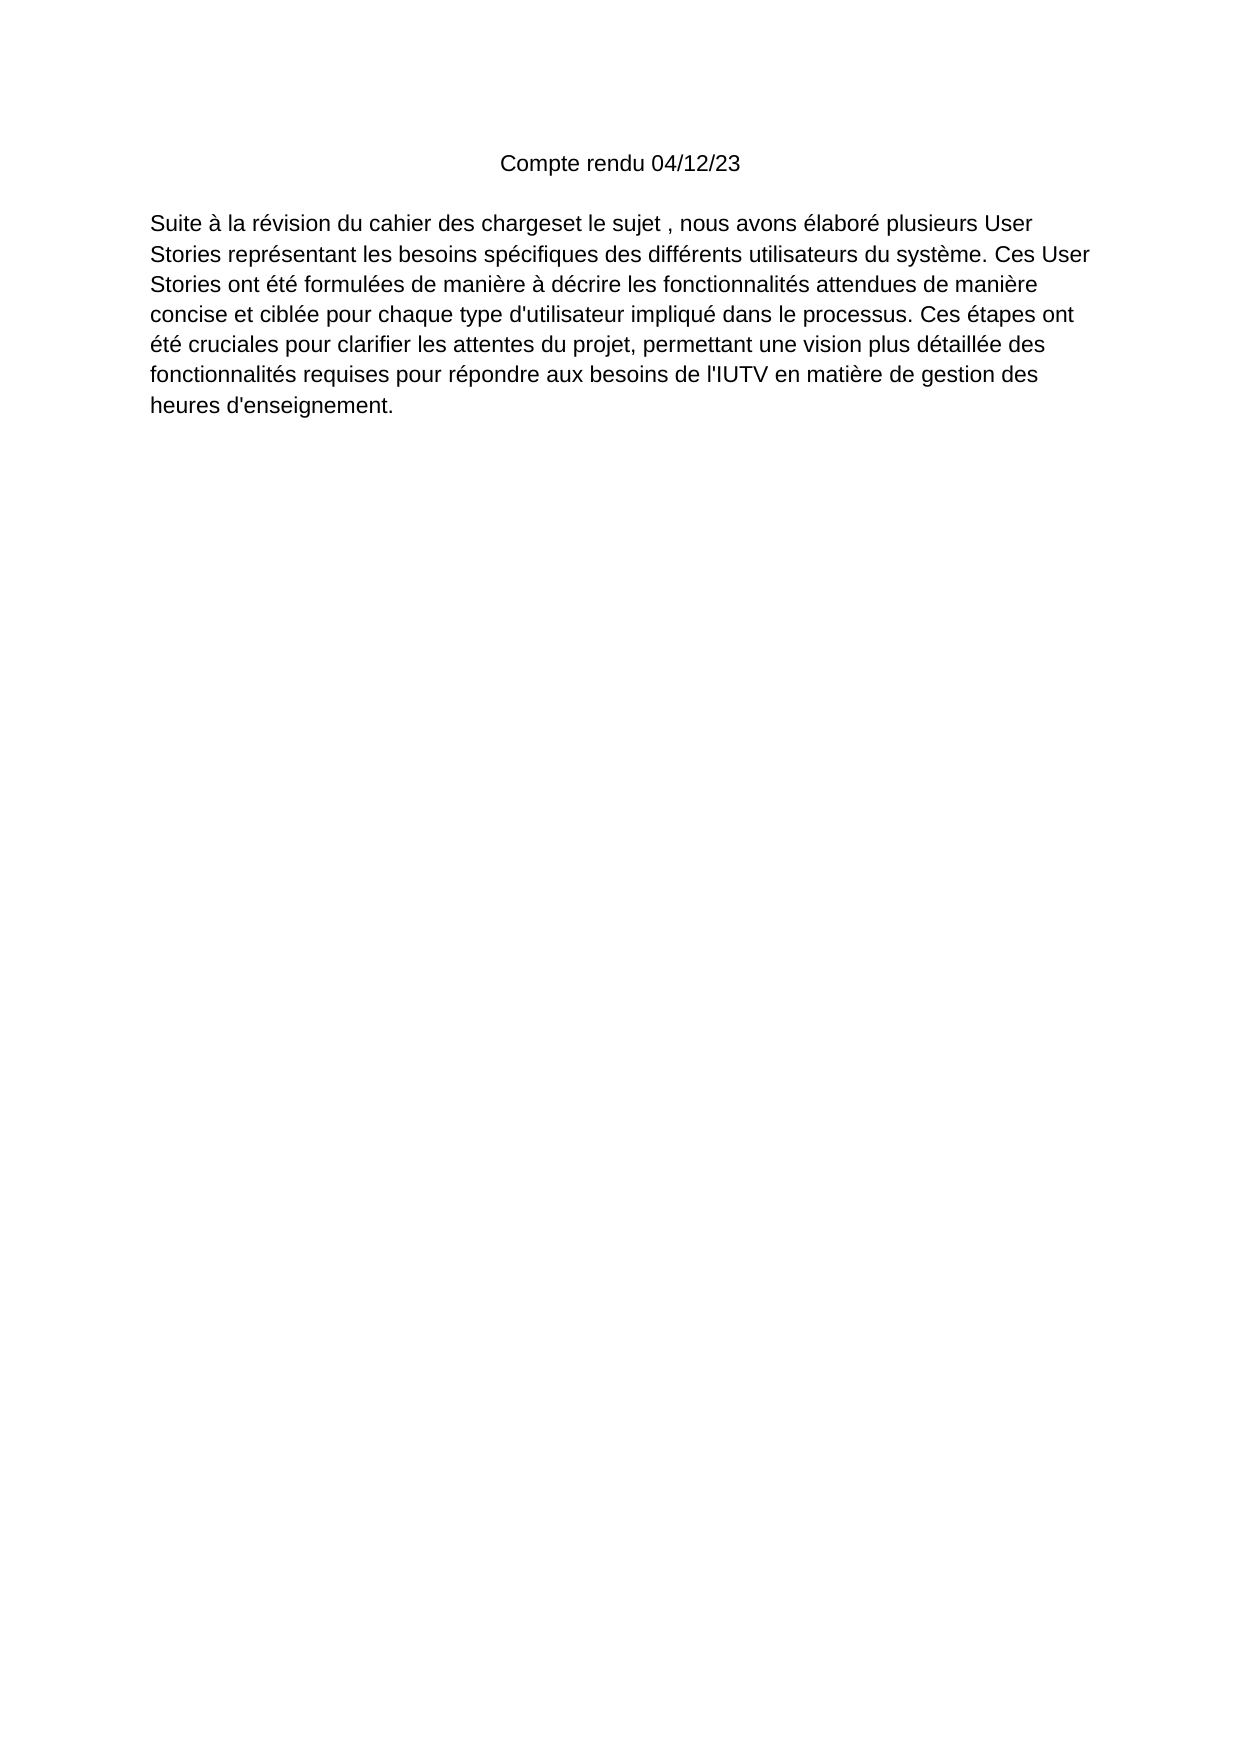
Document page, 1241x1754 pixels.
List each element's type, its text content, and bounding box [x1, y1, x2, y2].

text Suite à la révision du cahier des chargeset le sujet , nous avons élaboré plusieurs User Stories représentant les besoins spécifiques des différents utilisateurs du système. Ces User Stories ont été formulées de manière à décrire les fonctionnalités attendues de manière concise et ciblée pour chaque type d'utilisateur impliqué dans le processus. Ces étapes ont été cruciales pour clarifier les attentes du projet, permettant une vision plus détaillée des fonctionnalités requises pour répondre aux besoins de l'IUTV en matière de gestion des heures d'enseignement. [150, 210, 1090, 418]
text Compte rendu 04/12/23 [150, 150, 1090, 176]
